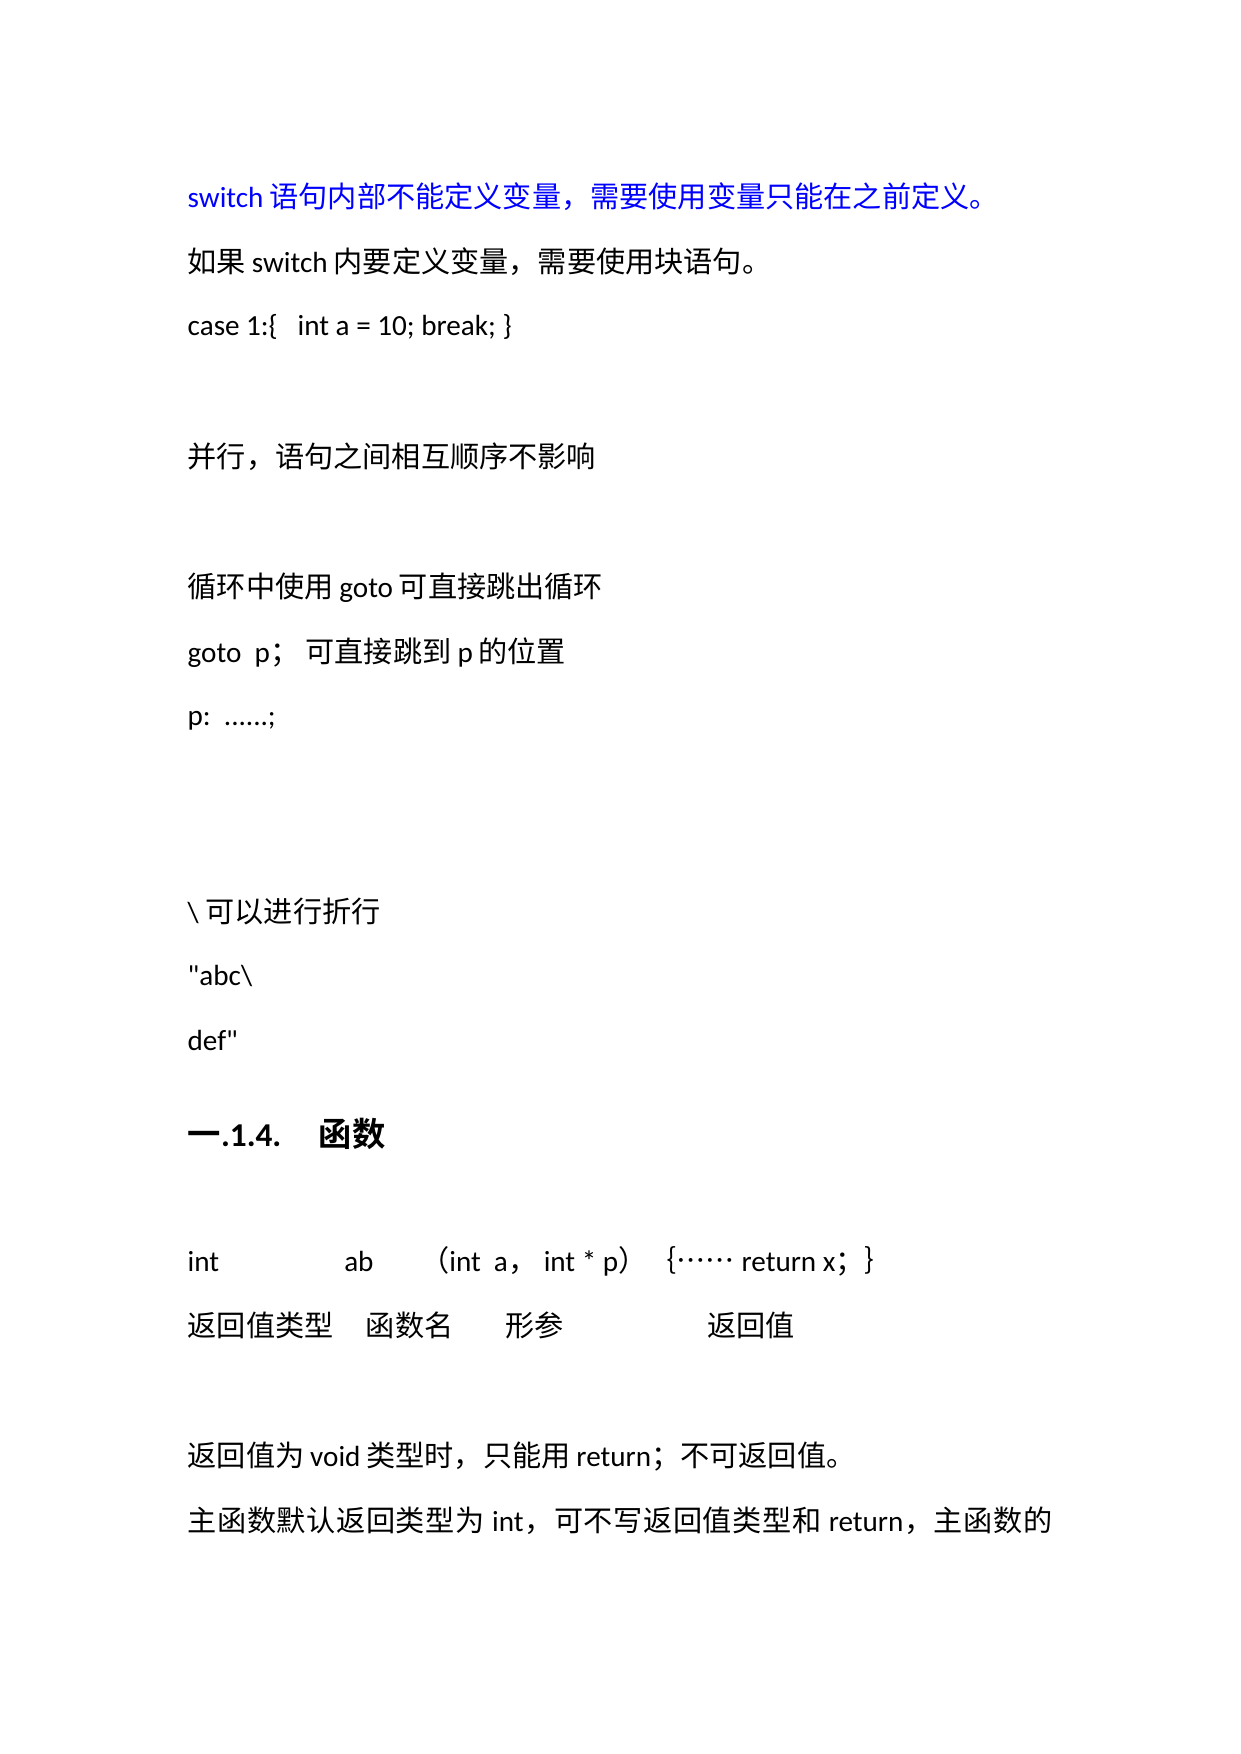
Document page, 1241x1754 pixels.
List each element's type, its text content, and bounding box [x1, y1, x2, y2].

subtitle 函数 [187, 1099, 1053, 1164]
text "abc\ [187, 942, 1053, 1007]
text 循环中使用goto可直接跳出循环 [187, 552, 1053, 617]
text 返回值类型 函数名 形参 返回值 [187, 1291, 1053, 1356]
text int ab （int a， int * p）｛…… return x；｝ [187, 1226, 1053, 1291]
text goto p； 可直接跳到p的位置 [187, 617, 1053, 682]
text p: ......; [187, 682, 1053, 747]
text 如果switch内要定义变量，需要使用块语句。 [187, 227, 1053, 292]
text 返回值为void类型时，只能用return；不可返回值。 [187, 1421, 1053, 1486]
text case 1:{ int a = 10; break; } [187, 292, 1053, 357]
text switch语句内部不能定义变量，需要使用变量只能在之前定义。 [187, 162, 1053, 227]
text def" [187, 1007, 1053, 1072]
text \ 可以进行折行 [187, 877, 1053, 942]
text 并行，语句之间相互顺序不影响 [187, 422, 1053, 487]
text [187, 1486, 1053, 1551]
